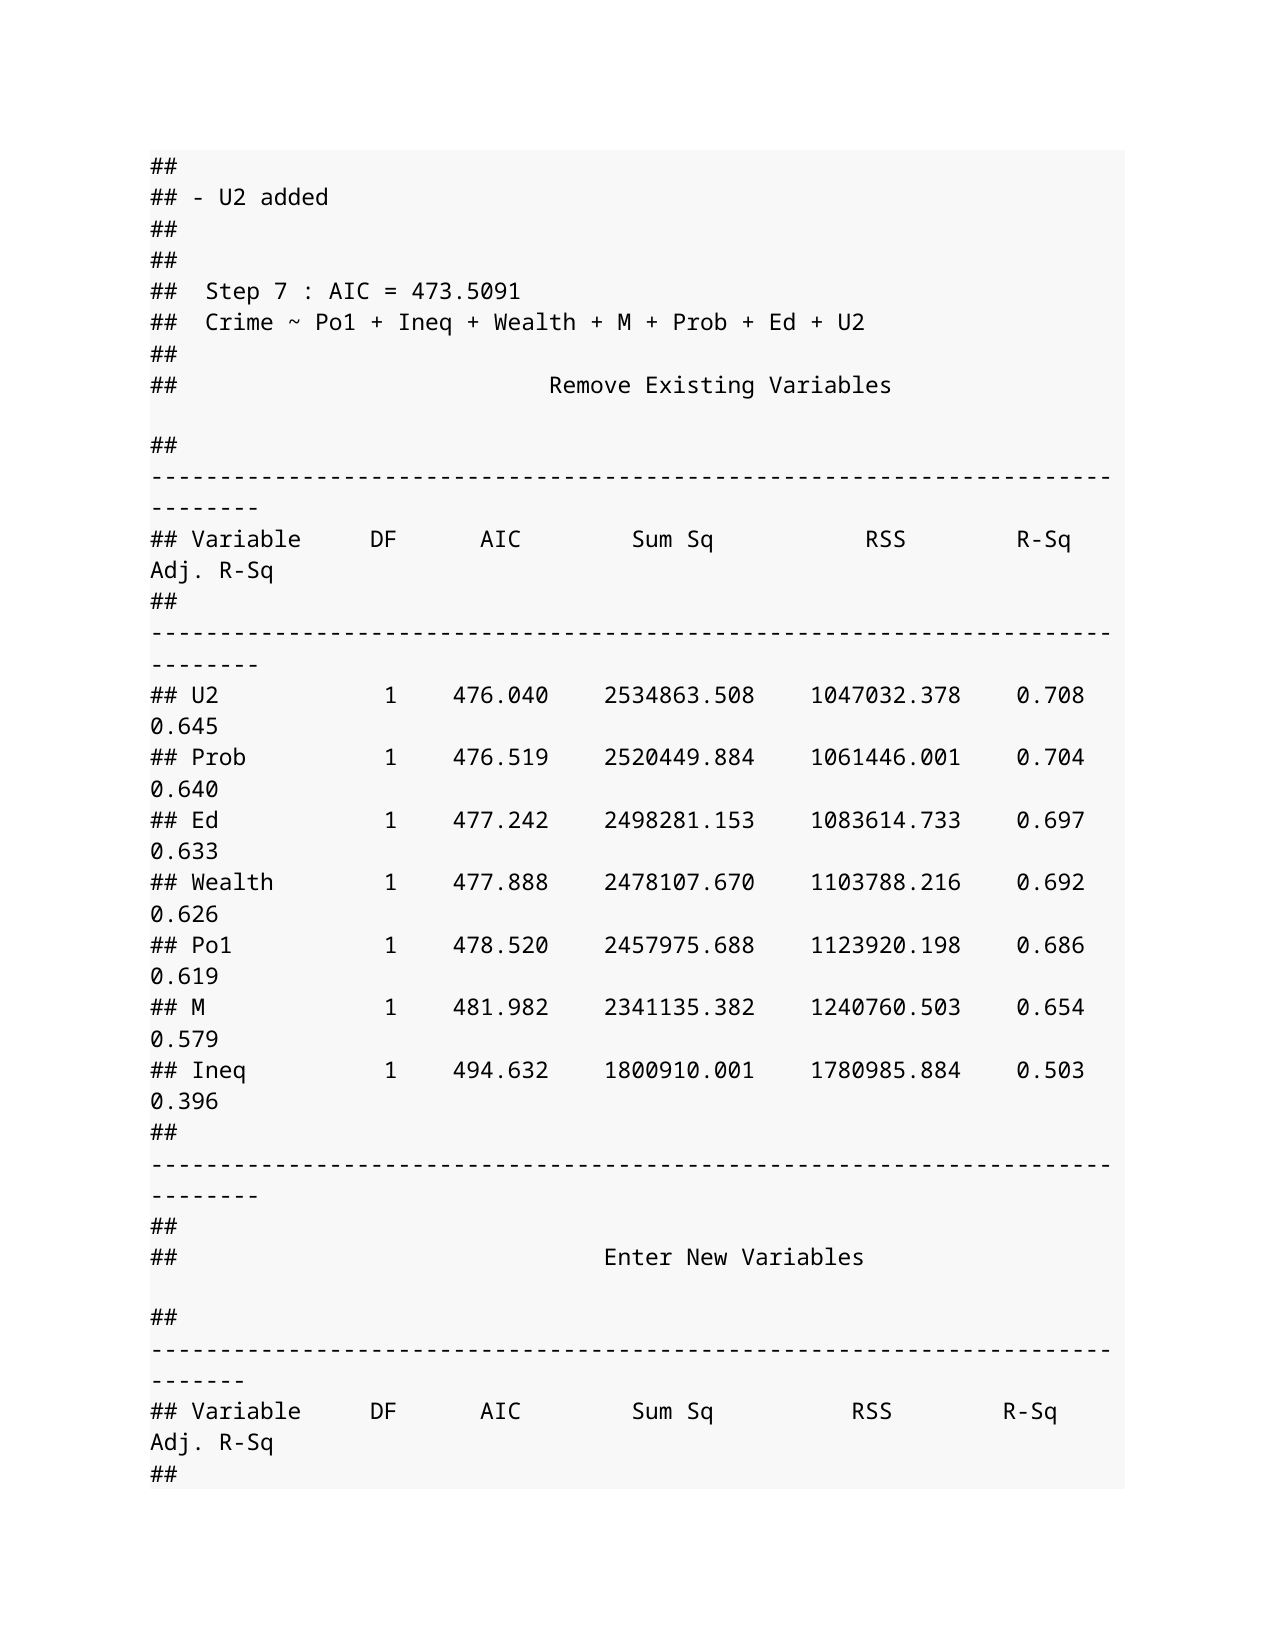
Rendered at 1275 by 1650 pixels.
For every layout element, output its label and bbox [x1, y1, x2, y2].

text [150, 150, 1125, 1489]
